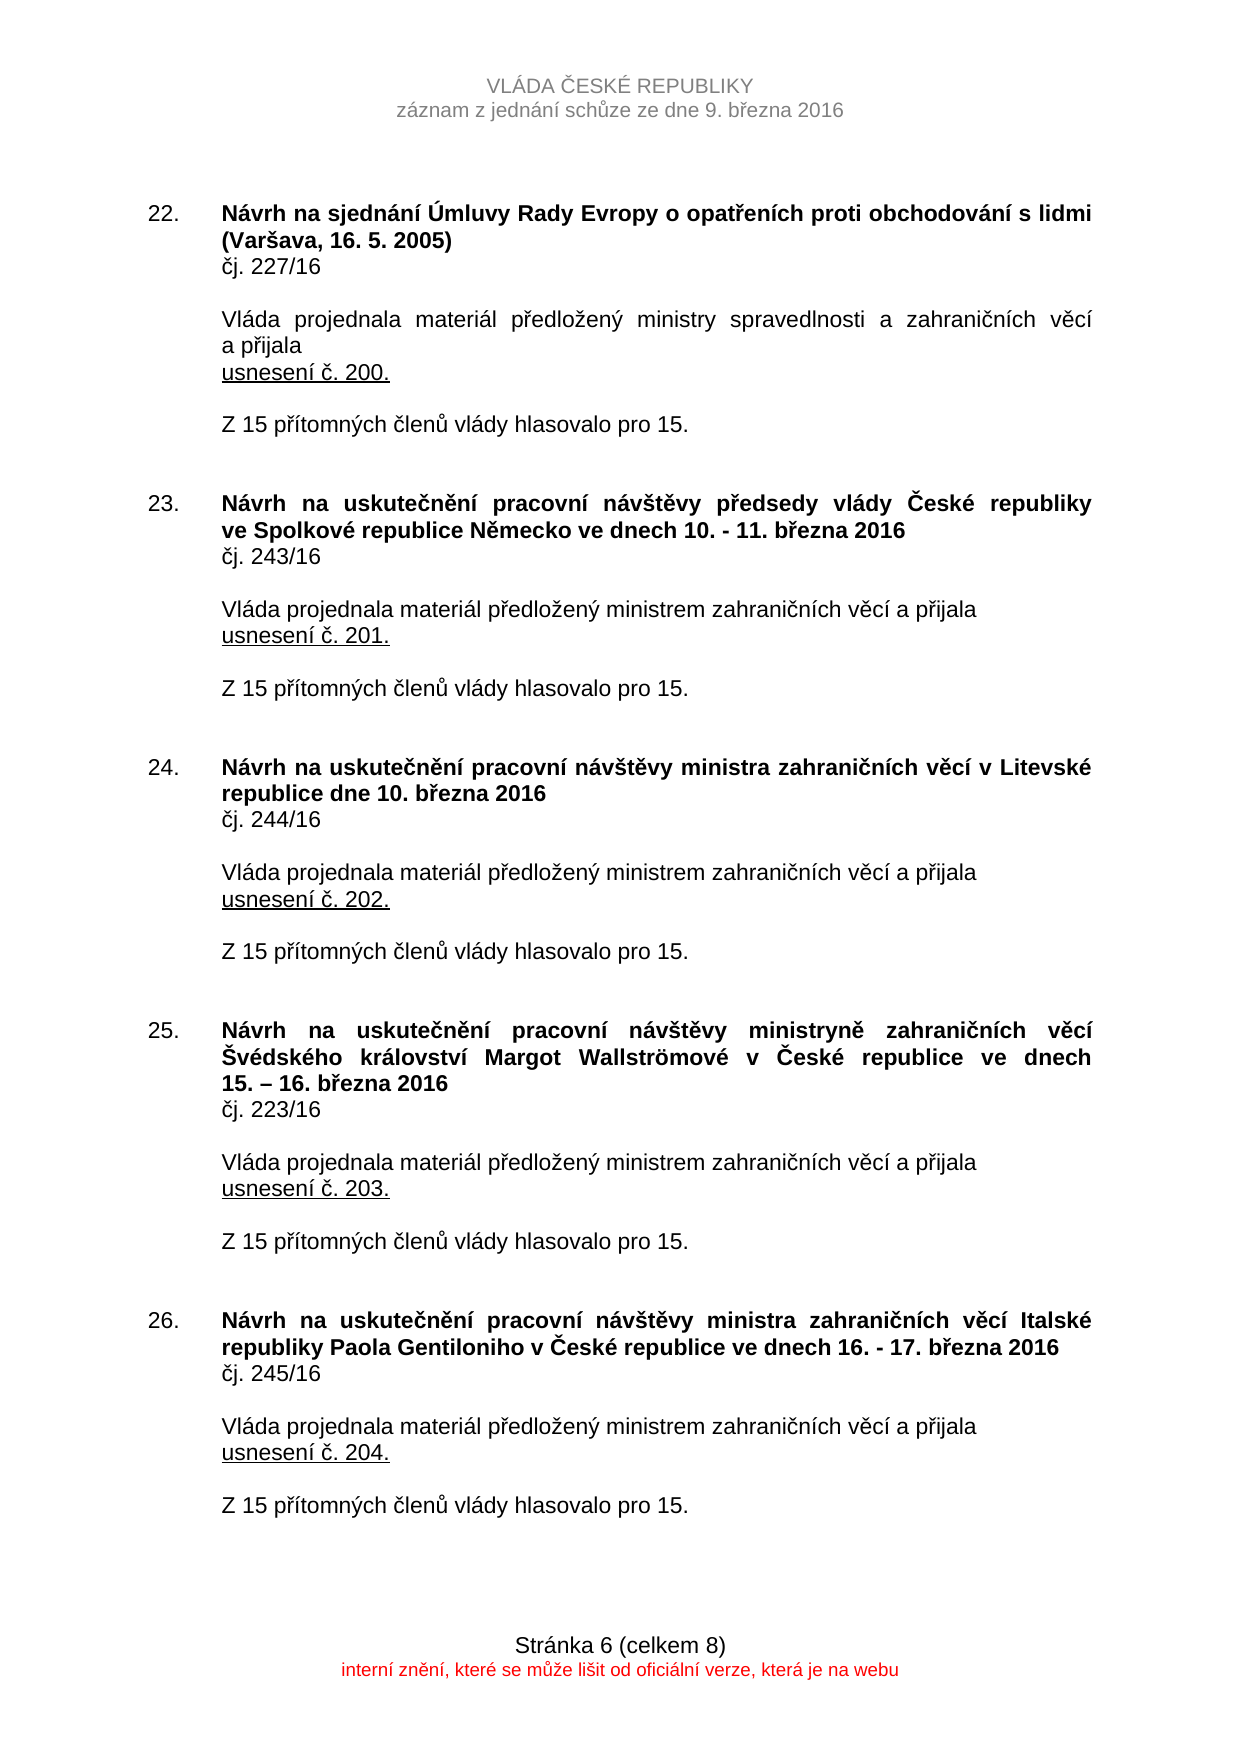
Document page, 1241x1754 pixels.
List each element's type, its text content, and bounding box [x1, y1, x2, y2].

text 22. Návrh na sjednání Úmluvy Rady Evropy o opatřeních proti obchodování s lidmi (Varšava, 16. 5. 2005) [148, 200, 1093, 253]
text 23. Návrh na uskutečnění pracovní návštěvy předsedy vlády České republiky ve Spolkové republice Německo ve dnech 10. - 11. března 2016 [148, 490, 1093, 543]
text čj. 223/16 [148, 1096, 1093, 1123]
text čj. 243/16 [148, 543, 1093, 569]
text usnesení č. 200. [148, 358, 1093, 385]
text Z 15 přítomných členů vlády hlasovalo pro 15. [148, 675, 1093, 701]
text 24. Návrh na uskutečnění pracovní návštěvy ministra zahraničních věcí v Litevské republice dne 10. března 2016 [148, 754, 1093, 806]
text Z 15 přítomných členů vlády hlasovalo pro 15. [148, 1228, 1093, 1254]
text Z 15 přítomných členů vlády hlasovalo pro 15. [148, 411, 1093, 437]
text 25. Návrh na uskutečnění pracovní návštěvy ministryně zahraničních věcí Švédského království Margot Wallströmové v České republice ve dnech 15. – 16. března 2016 [148, 1017, 1093, 1096]
text usnesení č. 201. [148, 622, 1093, 648]
text 26. Návrh na uskutečnění pracovní návštěvy ministra zahraničních věcí Italské republiky Paola Gentiloniho v České republice ve dnech 16. - 17. března 2016 [148, 1307, 1093, 1360]
text Vláda projednala materiál předložený ministrem zahraničních věcí a přijala [148, 1149, 1093, 1175]
text usnesení č. 204. [148, 1439, 1093, 1465]
text čj. 245/16 [148, 1360, 1093, 1386]
text Vláda projednala materiál předložený ministrem zahraničních věcí a přijala [148, 859, 1093, 886]
text Z 15 přítomných členů vlády hlasovalo pro 15. [148, 1492, 1093, 1518]
text Vláda projednala materiál předložený ministrem zahraničních věcí a přijala [148, 596, 1093, 622]
text čj. 244/16 [148, 806, 1093, 833]
text čj. 227/16 [148, 253, 1093, 279]
text Z 15 přítomných členů vlády hlasovalo pro 15. [148, 938, 1093, 964]
text Vláda projednala materiál předložený ministrem zahraničních věcí a přijala [148, 1413, 1093, 1439]
text Vláda projednala materiál předložený ministry spravedlnosti a zahraničních věcí a přijala [148, 306, 1093, 358]
text usnesení č. 203. [148, 1175, 1093, 1202]
text usnesení č. 202. [148, 886, 1093, 912]
